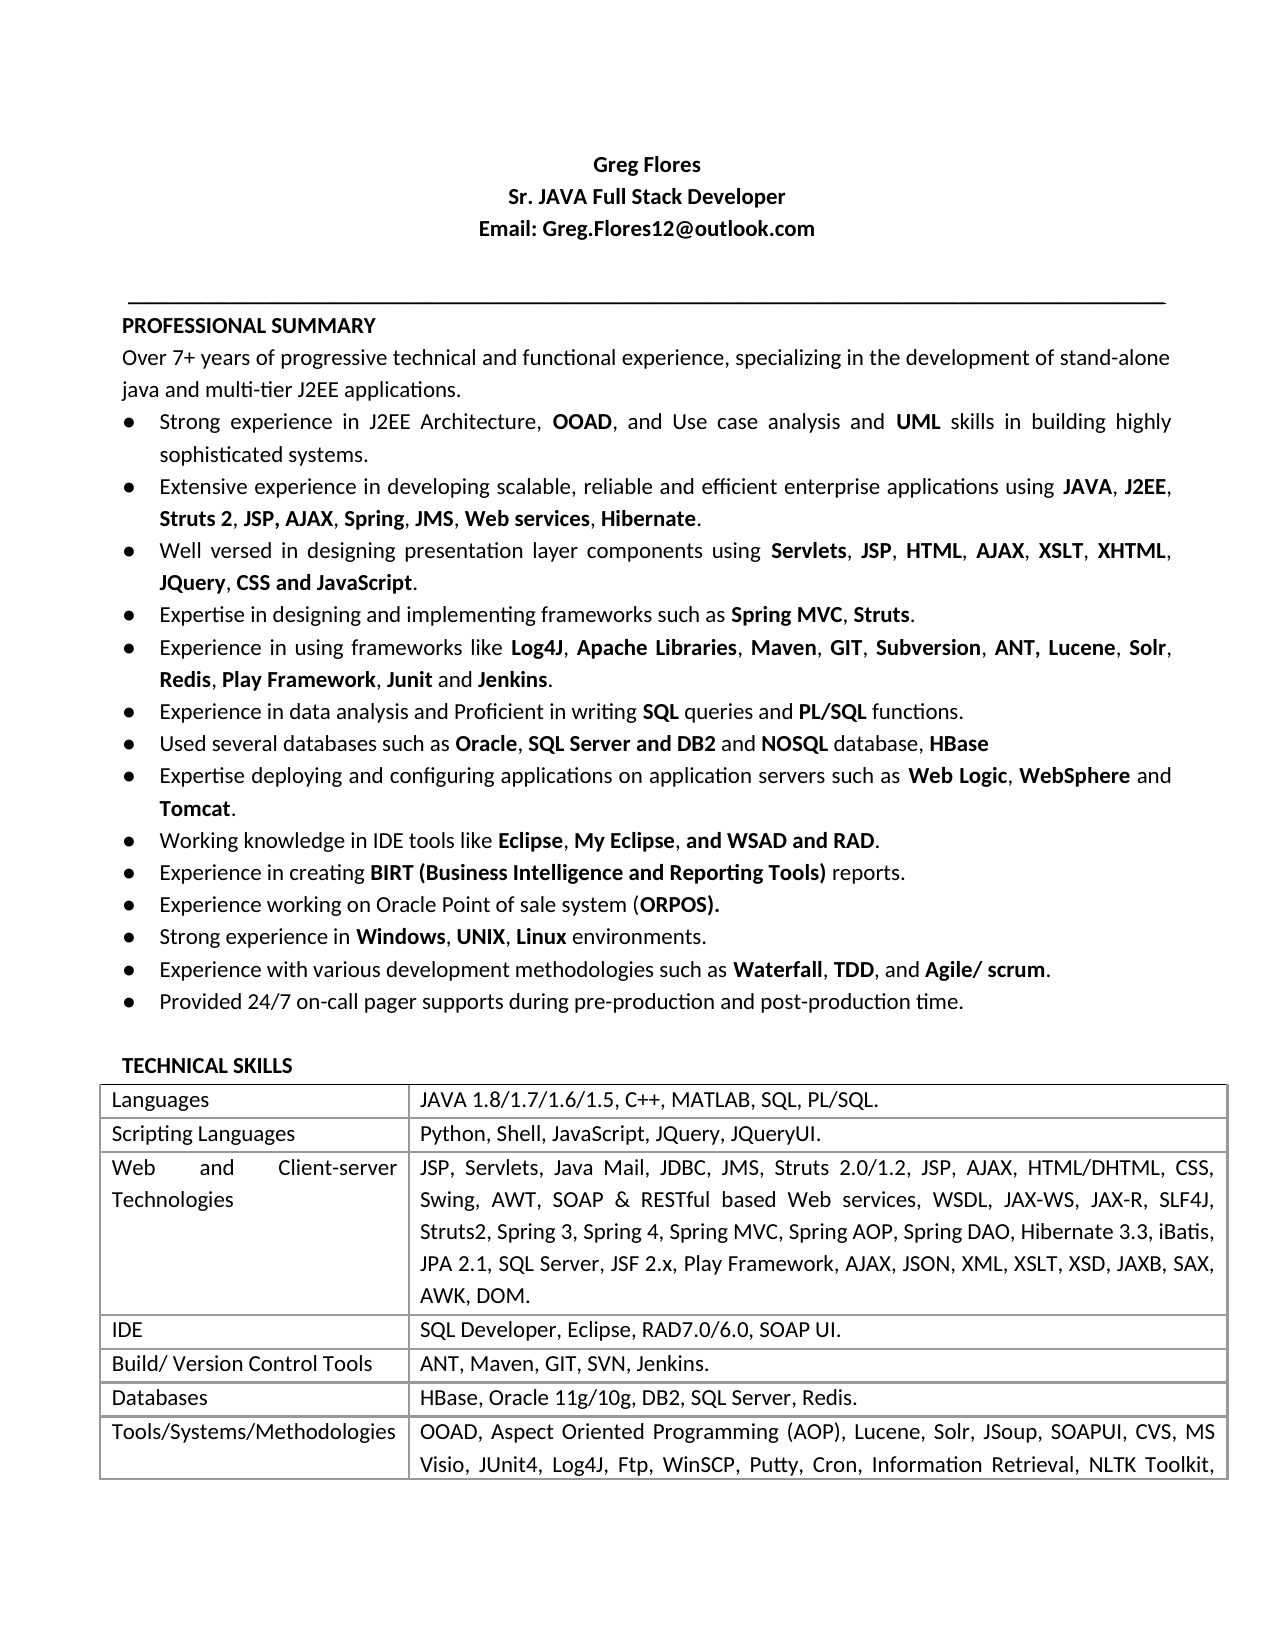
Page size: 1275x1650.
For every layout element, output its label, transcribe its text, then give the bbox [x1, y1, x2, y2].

text Email: Greg.Flores12@outlook.com [122, 214, 1172, 242]
list Provided 24/7 on-call pager supports during pre-production and post-production time. [122, 987, 1172, 1015]
table_cell Build/ Version Control Tools [101, 1350, 408, 1381]
list Strong experience in J2EE Architecture, OOAD, and Use case analysis and UML skills in building highly sophisticated systems. [122, 407, 1172, 468]
table_cell IDE [101, 1316, 408, 1347]
table_cell SQL Developer, Eclipse, RAD7.0/6.0, SOAP UI. [410, 1316, 1226, 1347]
text TECHNICAL SKILLS [122, 1051, 1172, 1079]
table_header JAVA 1.8/1.7/1.6/1.5, C++, MATLAB, SQL, PL/SQL. [410, 1085, 1226, 1117]
list Experience working on Oracle Point of sale system (ORPOS). [122, 890, 1172, 918]
table_cell Web and Client-server Technologies [101, 1153, 408, 1313]
list Used several databases such as Oracle, SQL Server and DB2 and NOSQL database, HBase [122, 729, 1172, 757]
table_cell Python, Shell, JavaScript, JQuery, JQueryUI. [410, 1119, 1226, 1151]
list Extensive experience in developing scalable, reliable and efficient enterprise applications using JAVA, J2EE, Struts 2, JSP, AJAX, Spring, JMS, Web services, Hibernate. [122, 472, 1172, 532]
list Experience in using frameworks like Log4J, Apache Libraries, Maven, GIT, Subversion, ANT, Lucene, Solr, Redis, Play Framework, Junit and Jenkins. [122, 633, 1172, 693]
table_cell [101, 1418, 408, 1478]
list Well versed in designing presentation layer components using Servlets, JSP, HTML, AJAX, XSLT, XHTML, JQuery, CSS and JavaScript. [122, 536, 1172, 596]
table_cell Scripting Languages [101, 1119, 408, 1151]
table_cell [410, 1418, 1226, 1478]
text ___________________________________________________________________________________________ [122, 279, 1172, 307]
text Over 7+ years of progressive technical and functional experience, specializing in the development of stand-alone java and multi-tier J2EE applications. [122, 343, 1172, 403]
list Experience with various development methodologies such as Waterfall, TDD, and Agile/ scrum. [122, 955, 1172, 983]
table_cell JSP, Servlets, Java Mail, JDBC, JMS, Struts 2.0/1.2, JSP, AJAX, HTML/DHTML, CSS, Swing, AWT, SOAP & RESTful based Web services, WSDL, JAX-WS, JAX-R, SLF4J, Struts2, Spring 3, Spring 4, Spring MVC, Spring AOP, Spring DAO, Hibernate 3.3, iBatis, JPA 2.1, SQL Server, JSF 2.x, Play Framework, AJAX, JSON, XML, XSLT, XSD, JAXB, SAX, AWK, DOM. [410, 1153, 1226, 1313]
list Working knowledge in IDE tools like Eclipse, My Eclipse, and WSAD and RAD. [122, 826, 1172, 854]
table_header Languages [101, 1085, 408, 1117]
table_cell ANT, Maven, GIT, SVN, Jenkins. [410, 1350, 1226, 1381]
list Expertise in designing and implementing frameworks such as Spring MVC, Struts. [122, 601, 1172, 629]
text Greg Flores [122, 150, 1172, 178]
list Experience in data analysis and Proficient in writing SQL queries and PL/SQL functions. [122, 697, 1172, 725]
list Strong experience in Windows, UNIX, Linux environments. [122, 922, 1172, 951]
text Sr. JAVA Full Stack Developer [122, 182, 1172, 210]
table_cell HBase, Oracle 11g/10g, DB2, SQL Server, Redis. [410, 1384, 1226, 1415]
list Expertise deploying and configuring applications on application servers such as Web Logic, WebSphere and Tomcat. [122, 762, 1172, 822]
table_cell Databases [101, 1384, 408, 1415]
text PROFESSIONAL SUMMARY [122, 311, 1172, 339]
list Experience in creating BIRT (Business Intelligence and Reporting Tools) reports. [122, 858, 1172, 886]
